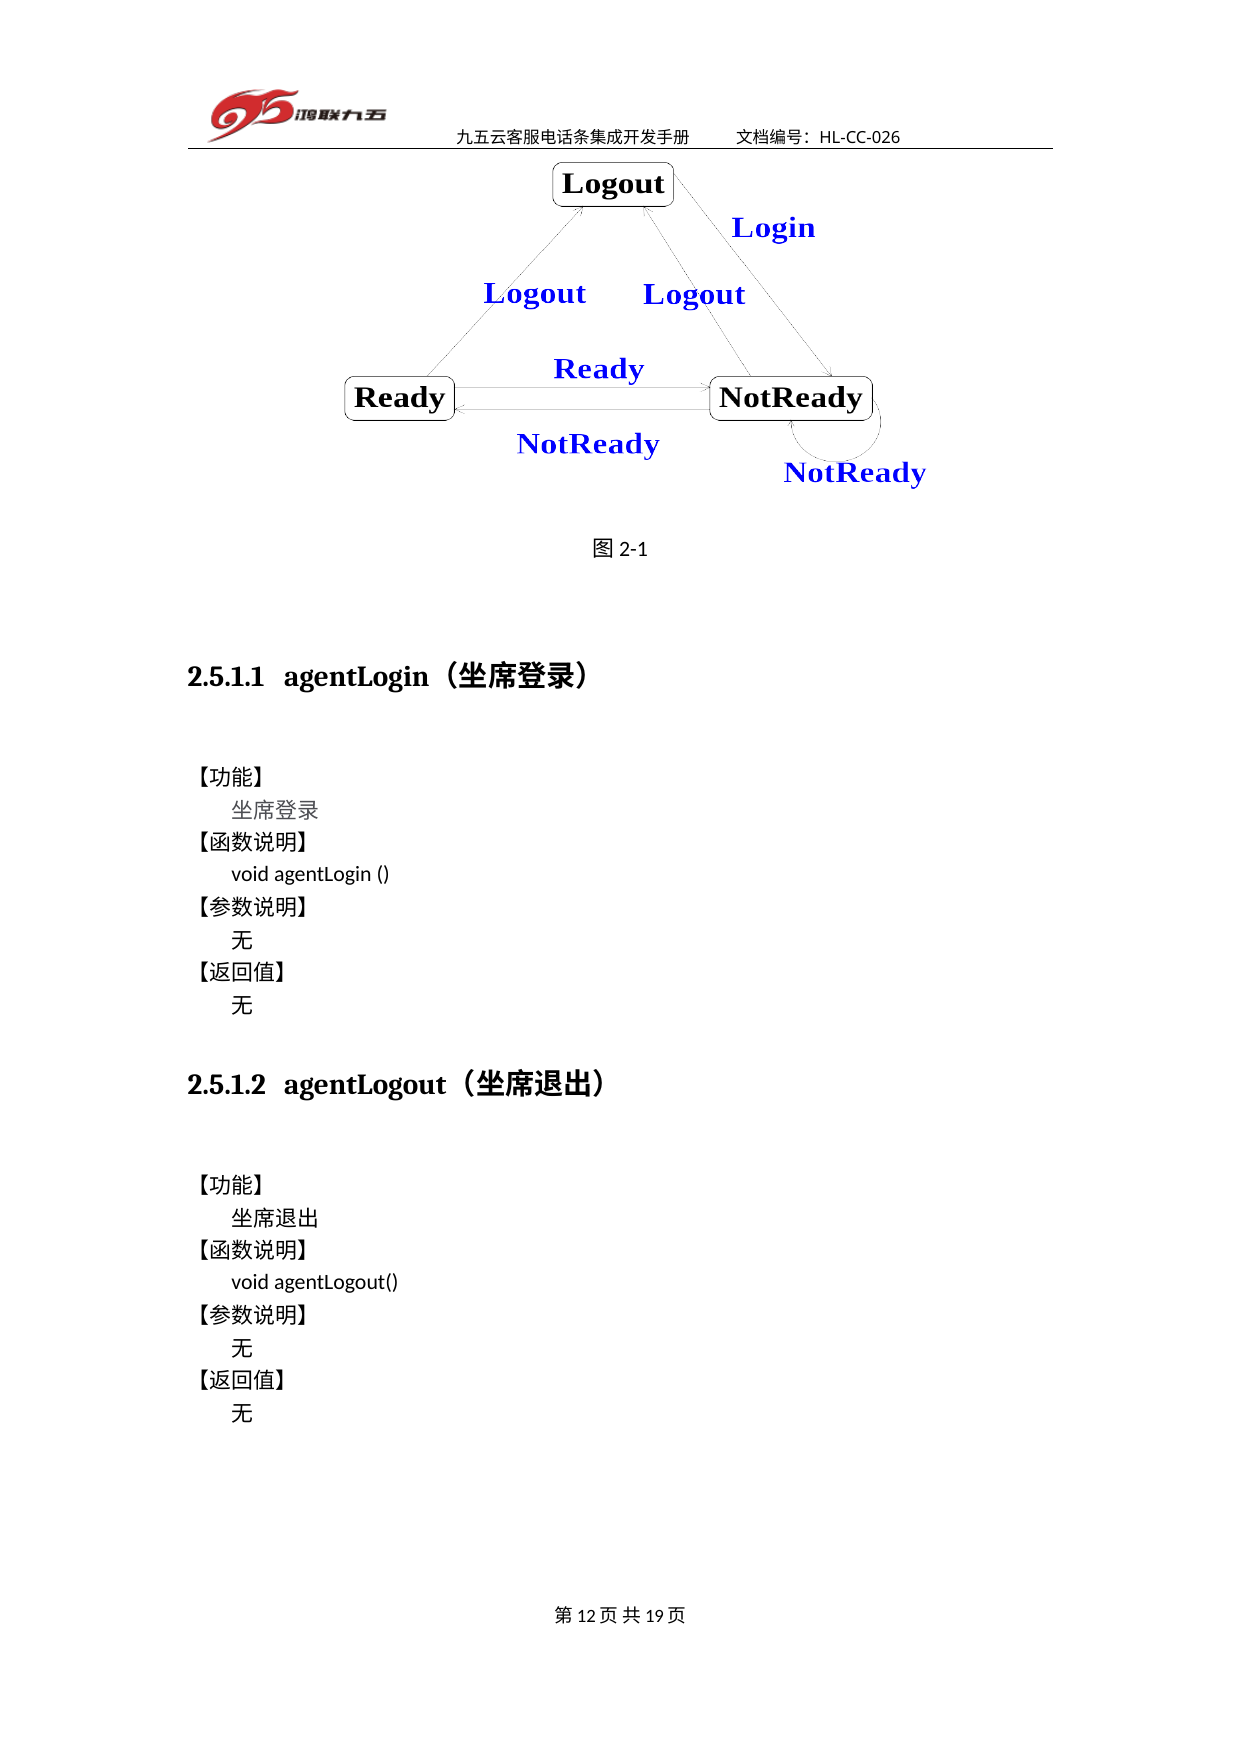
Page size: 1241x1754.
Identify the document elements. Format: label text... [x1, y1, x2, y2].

text 无 [187, 987, 1053, 1020]
text 无 [187, 1330, 1053, 1363]
text 图2-1 [187, 531, 1053, 563]
text 【函数说明】 [187, 1233, 1053, 1265]
picture [187, 88, 408, 144]
text 【返回值】 [187, 1363, 1053, 1395]
text 坐席退出 [187, 1200, 1053, 1233]
text 【参数说明】 [187, 890, 1053, 922]
text void agentLogout() [187, 1265, 1053, 1298]
text 【功能】 [187, 1168, 1053, 1200]
subtitle agentLogout（坐席退出） [187, 1049, 1053, 1114]
text 无 [187, 922, 1053, 955]
text 坐席登录 [187, 792, 1053, 825]
text 【函数说明】 [187, 825, 1053, 857]
subtitle agentLogin（坐席登录） [187, 641, 1053, 706]
text void agentLogin () [187, 857, 1053, 890]
text 【参数说明】 [187, 1298, 1053, 1330]
text 无 [187, 1395, 1053, 1428]
text 【返回值】 [187, 955, 1053, 987]
text 【功能】 [187, 760, 1053, 792]
